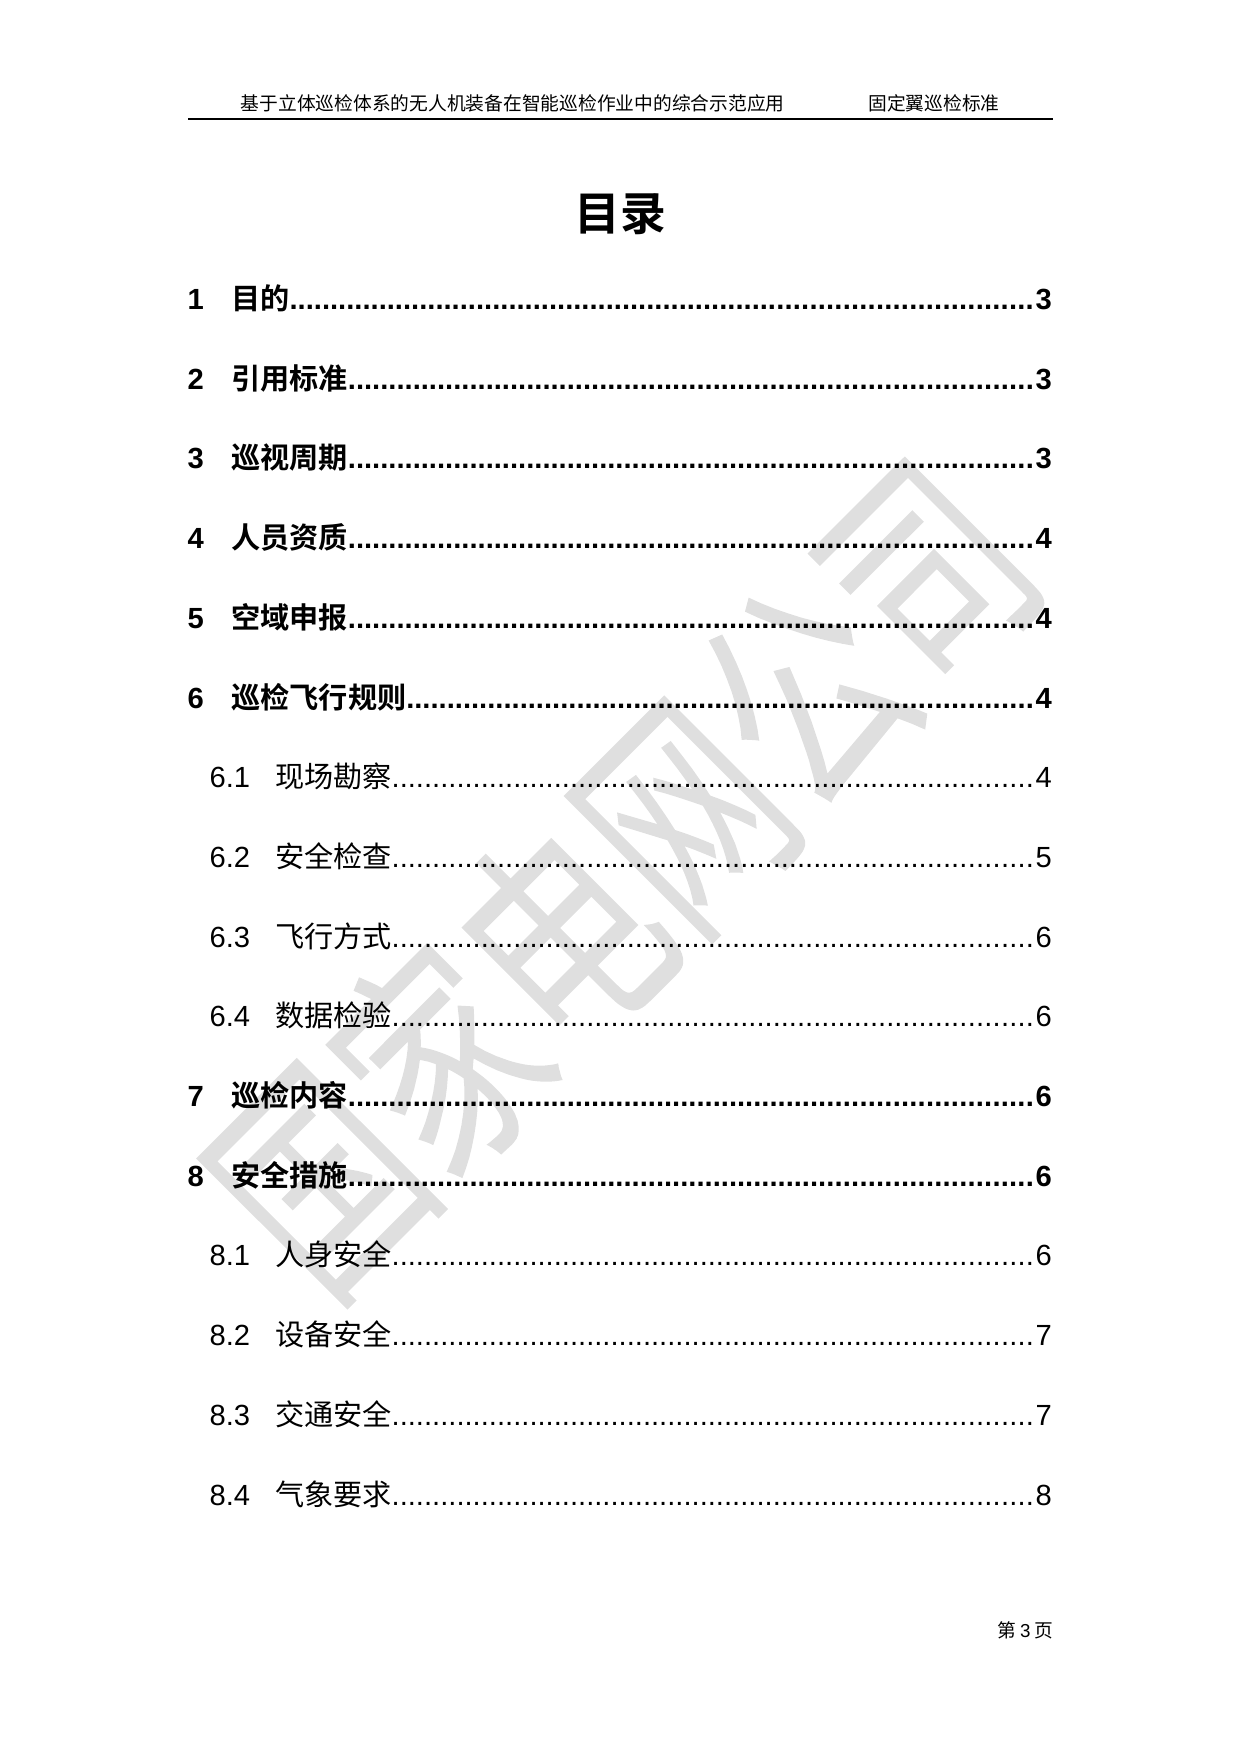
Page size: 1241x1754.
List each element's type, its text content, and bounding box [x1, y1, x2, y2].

text 3 巡视周期 3 [187, 435, 1053, 477]
text 1 目的 3 [187, 276, 1053, 318]
text 2 引用标准 3 [187, 355, 1053, 398]
text 目录 [187, 162, 1053, 259]
text 8.4 气象要求 8 [209, 1471, 1053, 1513]
text 4 人员资质 4 [187, 515, 1053, 557]
text 8.1 人身安全 6 [209, 1232, 1053, 1274]
text 6.2 安全检查 5 [209, 833, 1053, 876]
text 8 安全措施 6 [187, 1152, 1053, 1194]
text 7 巡检内容 6 [187, 1073, 1053, 1115]
text 5 空域申报 4 [187, 594, 1053, 637]
text 8.3 交通安全 7 [209, 1391, 1053, 1434]
text 8.2 设备安全 7 [209, 1312, 1053, 1354]
text 6.1 现场勘察 4 [209, 754, 1053, 796]
text 6 巡检飞行规则 4 [187, 674, 1053, 716]
text 6.3 飞行方式 6 [209, 913, 1053, 956]
text 6.4 数据检验 6 [209, 993, 1053, 1035]
